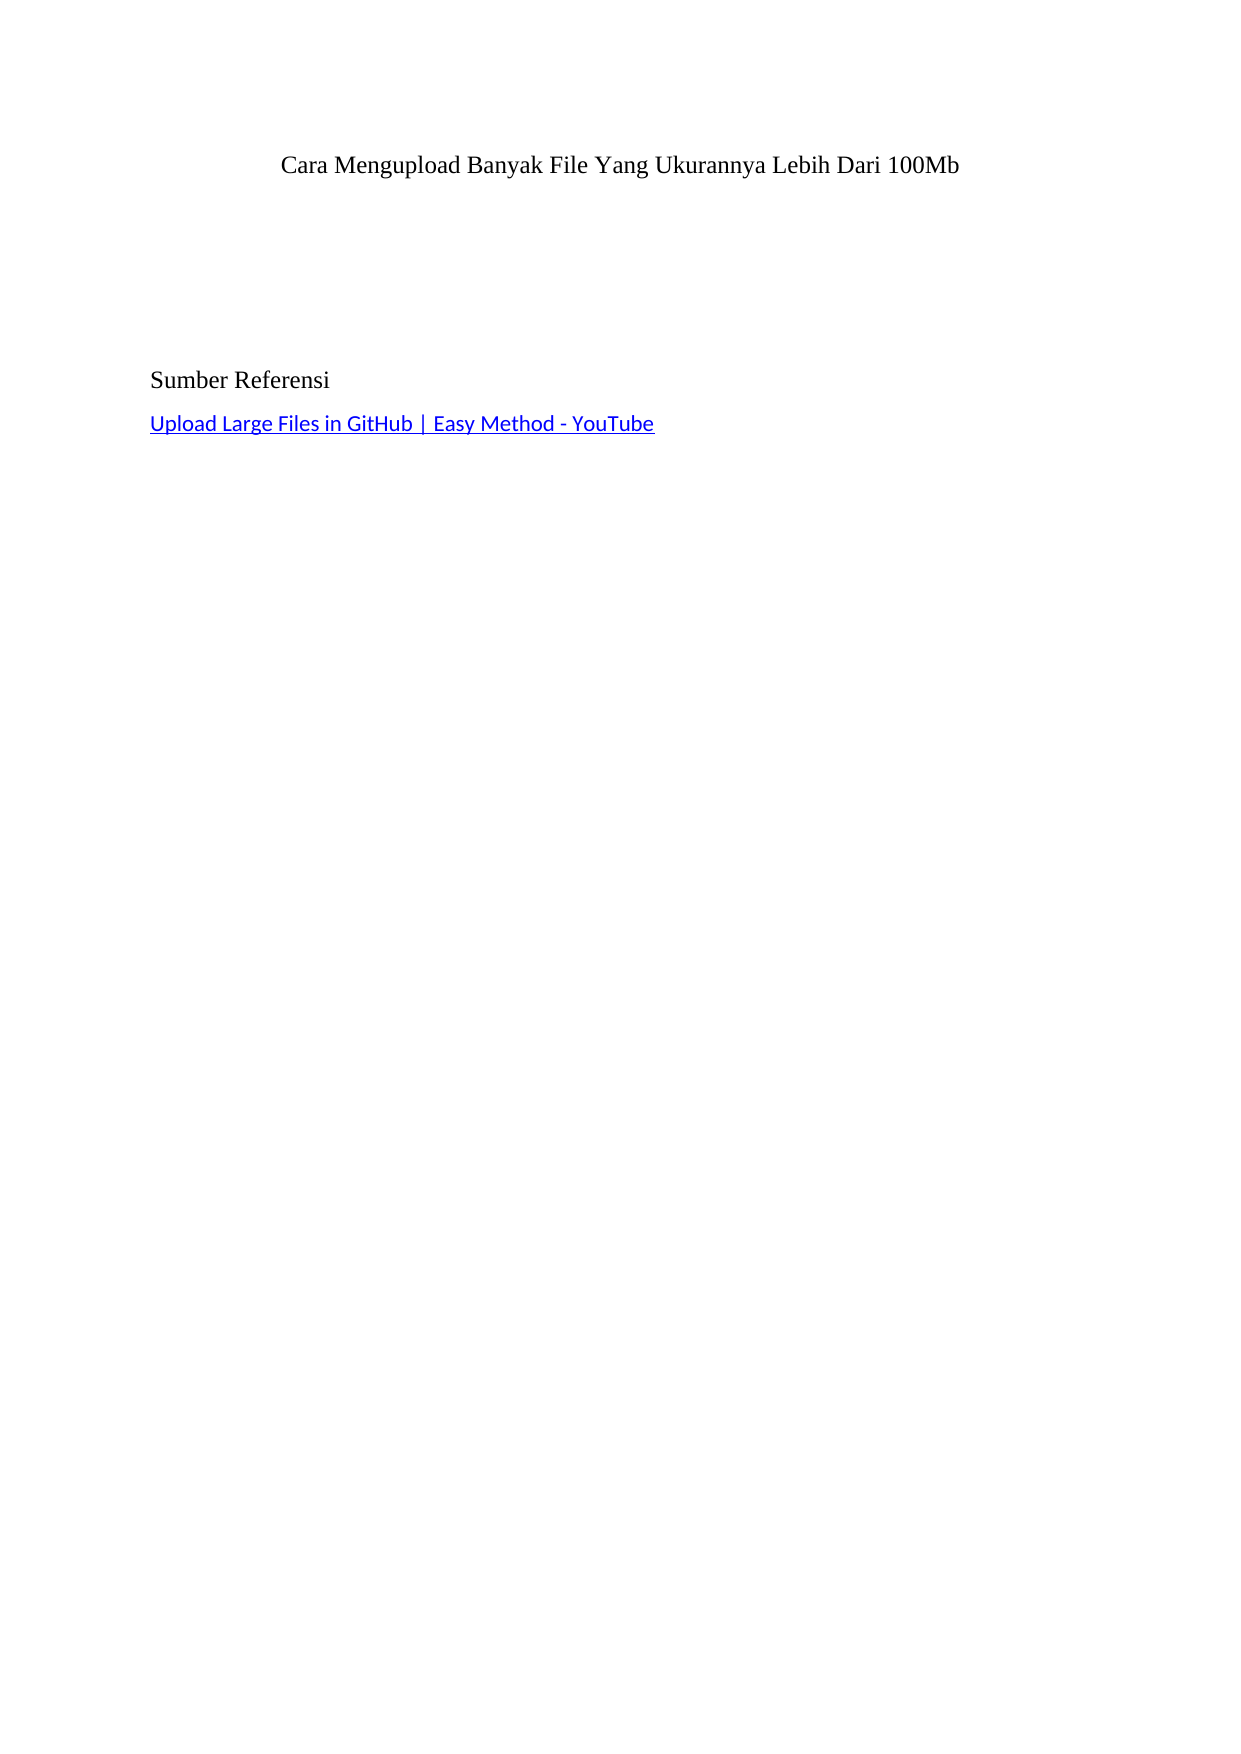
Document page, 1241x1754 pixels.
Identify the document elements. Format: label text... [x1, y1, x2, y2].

text Upload Large Files in GitHub | Easy Method - YouTube [150, 409, 1090, 437]
text Sumber Referensi [150, 366, 1090, 394]
text Cara Mengupload Banyak File Yang Ukurannya Lebih Dari 100Mb [150, 150, 1090, 179]
